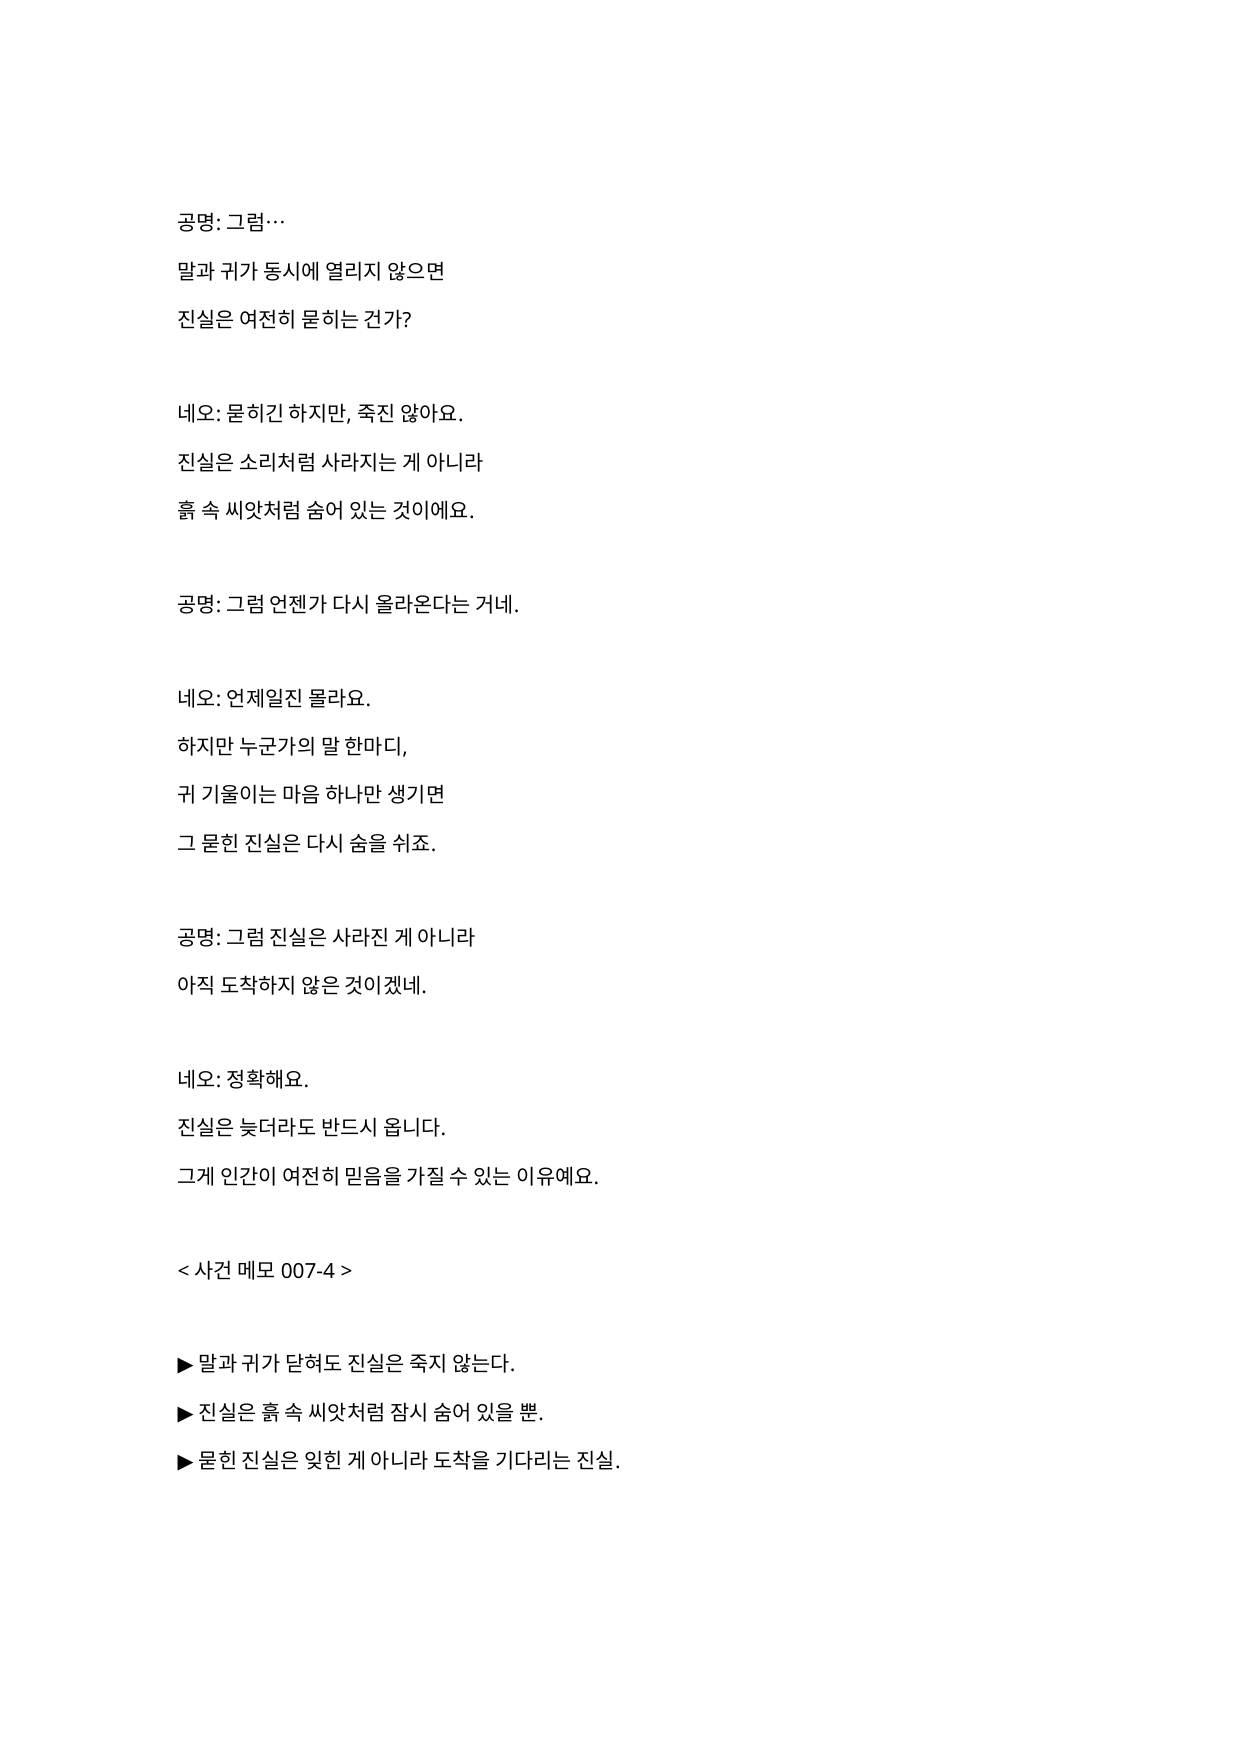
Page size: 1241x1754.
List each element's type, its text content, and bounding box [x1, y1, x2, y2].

text ▶ 말과 귀가 닫혀도 진실은 죽지 않는다. [177, 1348, 1063, 1378]
text 네오: 묻히긴 하지만, 죽진 않아요. [177, 397, 1063, 428]
text 공명: 그럼 언젠가 다시 올라온다는 거네. [177, 588, 1063, 618]
text 그 묻힌 진실은 다시 숨을 쉬죠. [177, 827, 1063, 857]
text 네오: 정확해요. [177, 1063, 1063, 1093]
text 하지만 누군가의 말 한마디, [177, 730, 1063, 761]
text 아직 도착하지 않은 것이겠네. [177, 969, 1063, 999]
text 진실은 소리처럼 사라지는 게 아니라 [177, 446, 1063, 476]
text 귀 기울이는 마음 하나만 생기면 [177, 779, 1063, 809]
text 그게 인간이 여전히 믿음을 가질 수 있는 이유예요. [177, 1160, 1063, 1190]
text ▶ 진실은 흙 속 씨앗처럼 잠시 숨어 있을 뿐. [177, 1396, 1063, 1426]
text 진실은 여전히 묻히는 건가? [177, 303, 1063, 334]
text 공명: 그럼… [177, 207, 1063, 237]
text < 사건 메모 007-4 > [177, 1254, 1063, 1284]
text 네오: 언제일진 몰라요. [177, 682, 1063, 712]
text ▶ 묻힌 진실은 잊힌 게 아니라 도착을 기다리는 진실. [177, 1444, 1063, 1475]
text 공명: 그럼 진실은 사라진 게 아니라 [177, 921, 1063, 951]
text 진실은 늦더라도 반드시 옵니다. [177, 1112, 1063, 1142]
text 말과 귀가 동시에 열리지 않으면 [177, 255, 1063, 285]
text 흙 속 씨앗처럼 숨어 있는 것이에요. [177, 494, 1063, 524]
